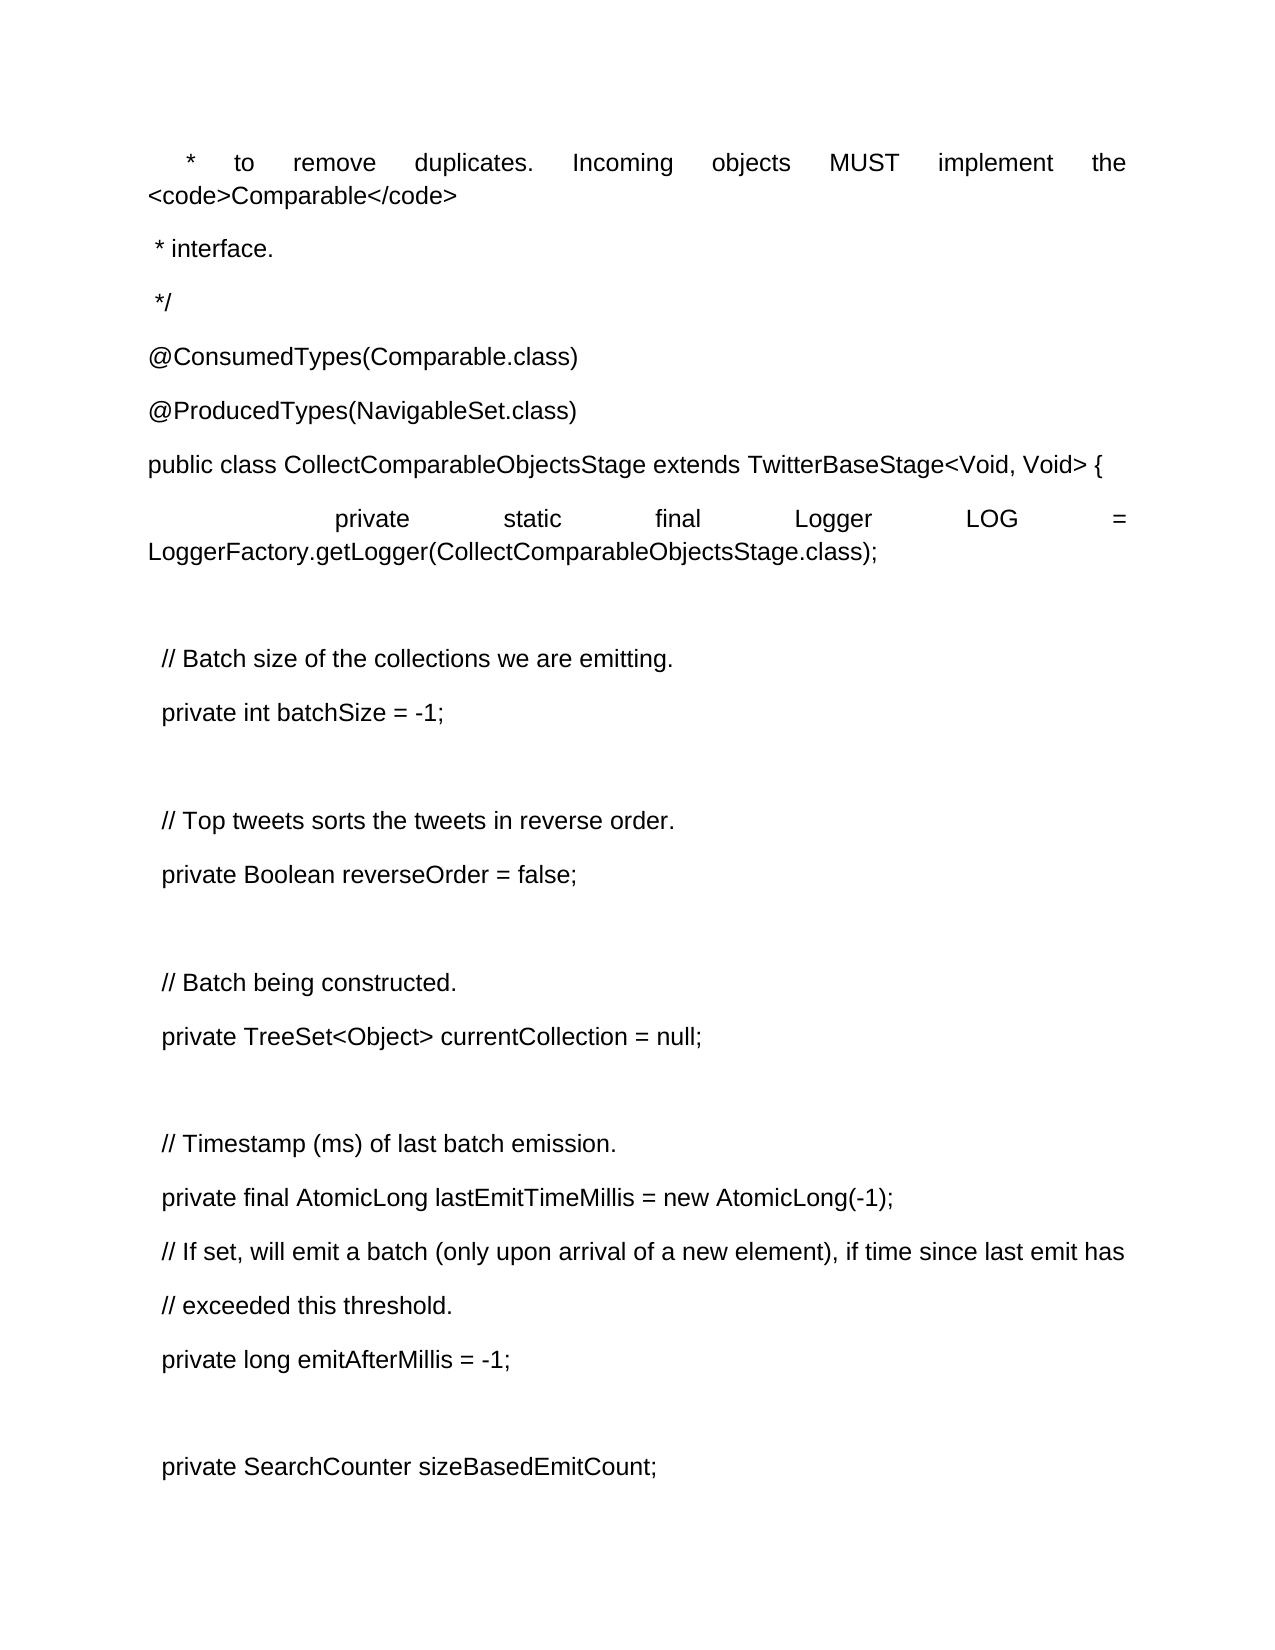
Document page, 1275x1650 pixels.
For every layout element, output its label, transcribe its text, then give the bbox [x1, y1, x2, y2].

text // exceeded this threshold. [148, 1291, 1127, 1319]
text private long emitAfterMillis = -1; [148, 1344, 1127, 1373]
text private Boolean reverseOrder = false; [148, 860, 1127, 889]
text private SearchCounter sizeBasedEmitCount; [148, 1452, 1127, 1481]
text private TreeSet<Object> currentCollection = null; [148, 1021, 1127, 1050]
text public class CollectComparableObjectsStage extends TwitterBaseStage<Void, Void> { [148, 450, 1127, 479]
text @ConsumedTypes(Comparable.class) [148, 342, 1127, 371]
text @ProducedTypes(NavigableSet.class) [148, 396, 1127, 425]
text // Top tweets sorts the tweets in reverse order. [148, 806, 1127, 835]
text * to remove duplicates. Incoming objects MUST implement the <code>Comparable</code> [148, 148, 1127, 209]
text private final AtomicLong lastEmitTimeMillis = new AtomicLong(-1); [148, 1183, 1127, 1212]
text // Batch size of the collections we are emitting. [148, 644, 1127, 673]
text // If set, will emit a batch (only upon arrival of a new element), if time since last emit has [148, 1237, 1127, 1266]
text // Batch being constructed. [148, 968, 1127, 996]
text * interface. [148, 234, 1127, 263]
text private int batchSize = -1; [148, 698, 1127, 727]
text */ [148, 288, 1127, 317]
text // Timestamp (ms) of last batch emission. [148, 1129, 1127, 1158]
text private static final Logger LOG = LoggerFactory.getLogger(CollectComparableObjectsStage.class); [148, 504, 1127, 566]
